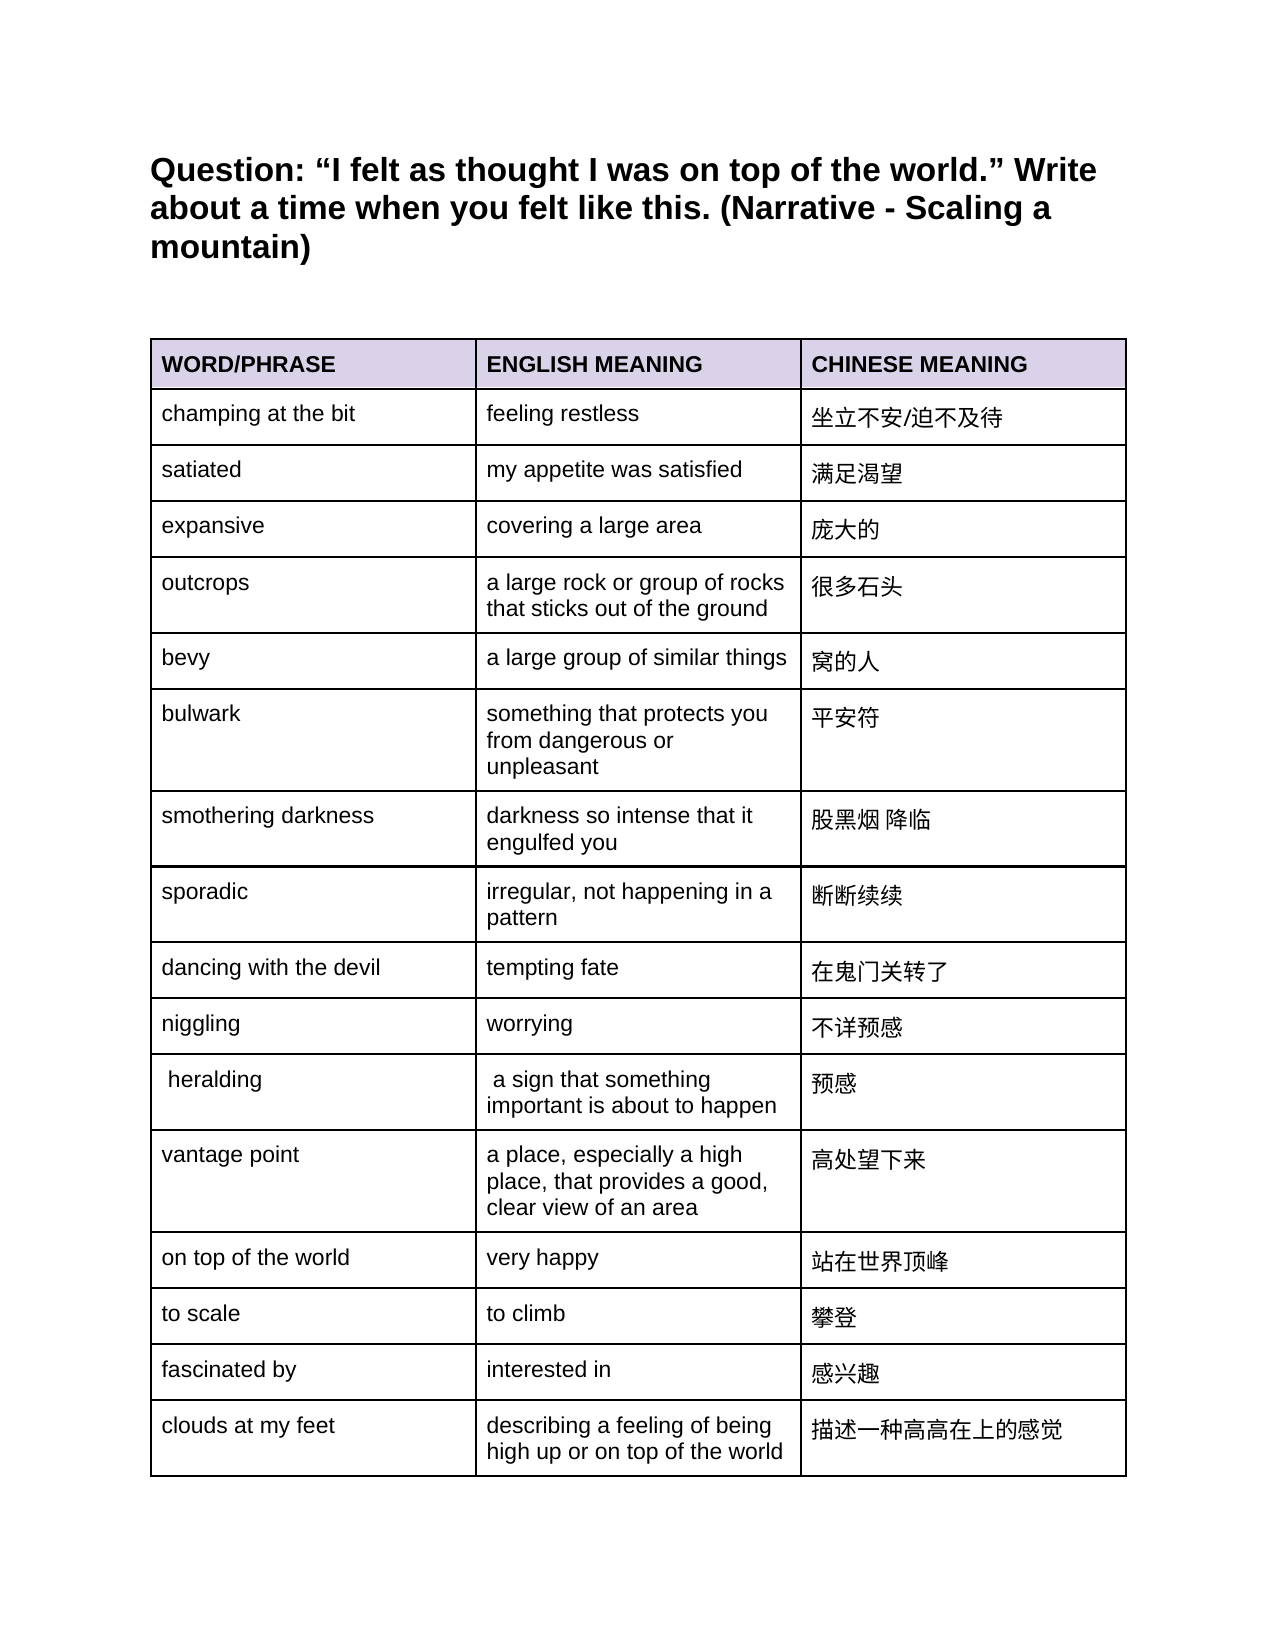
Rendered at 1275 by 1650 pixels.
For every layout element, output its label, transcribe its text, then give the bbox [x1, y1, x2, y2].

table_cell 高处望下来 [802, 1131, 1125, 1231]
table_cell a place, especially a high place, that provides a good, clear view of an area [477, 1131, 800, 1231]
table_cell my appetite was satisfied [477, 446, 800, 500]
table_cell to climb [477, 1289, 800, 1343]
table_cell 很多石头 [802, 558, 1125, 632]
table_cell sporadic [152, 868, 475, 941]
table_cell 预感 [802, 1055, 1125, 1129]
table_cell 断断续续 [802, 868, 1125, 941]
table_cell fascinated by [152, 1345, 475, 1399]
table_header ENGLISH MEANING [477, 340, 800, 387]
table_cell something that protects you from dangerous or unpleasant [477, 690, 800, 790]
table_cell expansive [152, 502, 475, 556]
table_cell 描述一种高高在上的感觉 [802, 1401, 1125, 1475]
table_cell niggling [152, 999, 475, 1053]
table_cell tempting fate [477, 943, 800, 997]
table_cell a large rock or group of rocks that sticks out of the ground [477, 558, 800, 632]
table_cell 坐立不安/迫不及待 [802, 390, 1125, 444]
table_cell satiated [152, 446, 475, 500]
table_cell bulwark [152, 690, 475, 790]
table_cell interested in [477, 1345, 800, 1399]
table_cell 股黑烟 降临 [802, 792, 1125, 865]
table_cell 平安符 [802, 690, 1125, 790]
table_cell outcrops [152, 558, 475, 632]
table_cell 窝的人 [802, 634, 1125, 688]
table_cell 在鬼门关转了 [802, 943, 1125, 997]
table_cell irregular, not happening in a pattern [477, 868, 800, 941]
table_cell a sign that something important is about to happen [477, 1055, 800, 1129]
table_cell bevy [152, 634, 475, 688]
table_cell worrying [477, 999, 800, 1053]
table_cell darkness so intense that it engulfed you [477, 792, 800, 865]
table_cell describing a feeling of being high up or on top of the world [477, 1401, 800, 1475]
table_cell covering a large area [477, 502, 800, 556]
table_cell 站在世界顶峰 [802, 1233, 1125, 1287]
table_cell very happy [477, 1233, 800, 1287]
subtitle Question: “I felt as thought I was on top of the world.” Write about a time when you felt like this. (Narrative - Scaling a mountain) [150, 150, 1125, 265]
table_cell heralding [152, 1055, 475, 1129]
table_cell feeling restless [477, 390, 800, 444]
table_cell smothering darkness [152, 792, 475, 865]
table_cell 不详预感 [802, 999, 1125, 1053]
table_cell clouds at my feet [152, 1401, 475, 1475]
table_cell on top of the world [152, 1233, 475, 1287]
table_cell to scale [152, 1289, 475, 1343]
table_cell dancing with the devil [152, 943, 475, 997]
table_cell vantage point [152, 1131, 475, 1231]
table_cell champing at the bit [152, 390, 475, 444]
table_header WORD/PHRASE [152, 340, 475, 387]
table_cell 庞大的 [802, 502, 1125, 556]
table_cell a large group of similar things [477, 634, 800, 688]
table_cell 满足渴望 [802, 446, 1125, 500]
table_header CHINESE MEANING [802, 340, 1125, 387]
table_cell 感兴趣 [802, 1345, 1125, 1399]
table_cell 攀登 [802, 1289, 1125, 1343]
